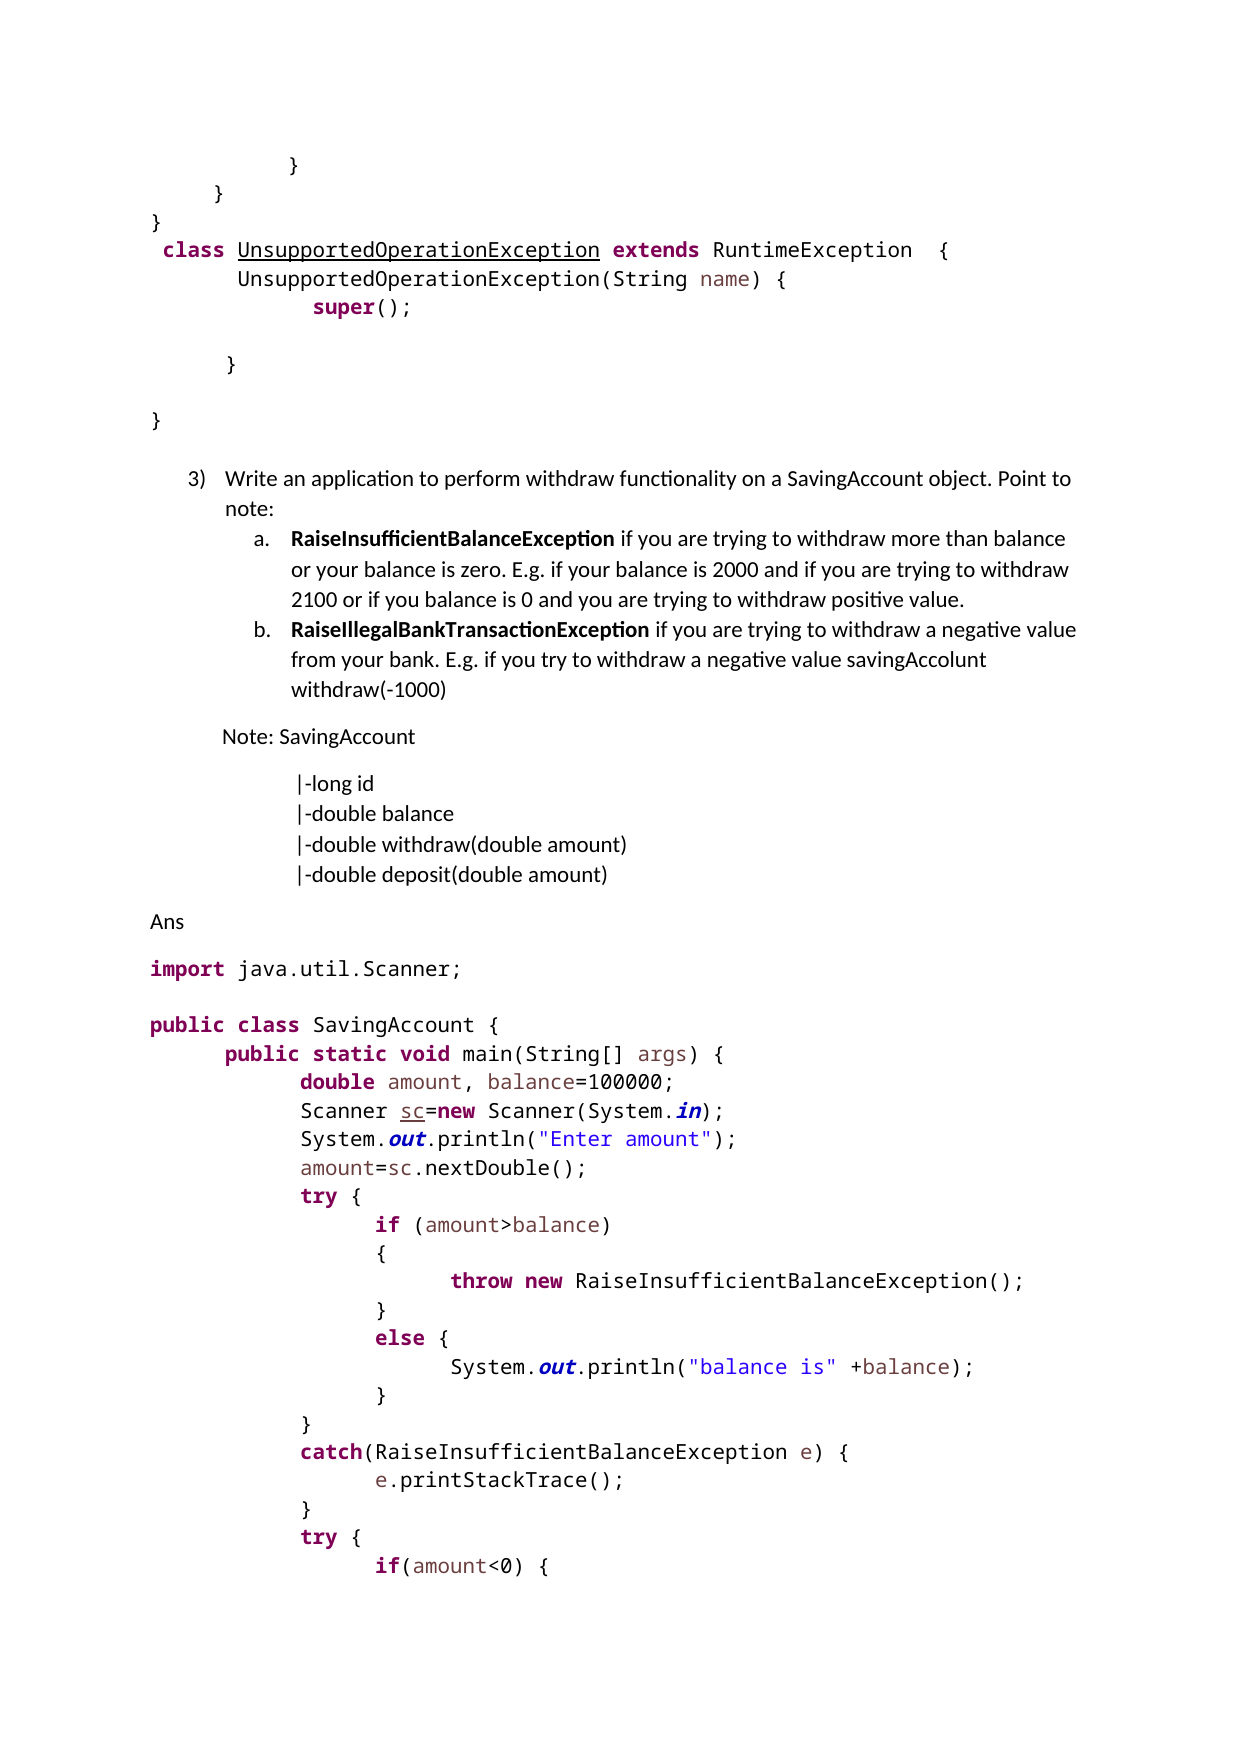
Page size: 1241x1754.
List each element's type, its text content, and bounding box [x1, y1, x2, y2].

text public class SavingAccount { [150, 1011, 1090, 1039]
text } [150, 1380, 1090, 1409]
text } [150, 406, 1090, 434]
text if(amount<0) { [150, 1551, 1090, 1579]
text amount=sc.nextDouble(); [150, 1153, 1090, 1181]
text |-double deposit(double amount) [150, 860, 1090, 888]
text catch(RaiseInsufficientBalanceException e) { [150, 1437, 1090, 1466]
text Ans [150, 907, 1090, 935]
text Note: SavingAccount [150, 722, 1090, 751]
text } [150, 1295, 1090, 1323]
text if (amount>balance) [150, 1210, 1090, 1238]
text System.out.println("balance is" +balance); [150, 1352, 1090, 1380]
text |-double withdraw(double amount) [150, 830, 1090, 858]
text System.out.println("Enter amount"); [150, 1124, 1090, 1153]
text throw new RaiseInsufficientBalanceException(); [150, 1267, 1090, 1295]
text } [150, 349, 1090, 377]
list RaiseIllegalBankTransactionException if you are trying to withdraw a negative value from your bank. E.g. if you try to withdraw a negative value savingAccolunt withdraw(-1000) [253, 615, 1090, 704]
text } [150, 150, 1090, 178]
text class UnsupportedOperationException extends RuntimeException { [150, 235, 1090, 264]
text try { [150, 1522, 1090, 1551]
text } [150, 1494, 1090, 1522]
list RaiseInsufficientBalanceException if you are trying to withdraw more than balance or your balance is zero. E.g. if your balance is 2000 and if you are trying to withdraw 2100 or if you balance is 0 and you are trying to withdraw positive value. [253, 524, 1090, 613]
text } [150, 178, 1090, 207]
text } [150, 207, 1090, 235]
text UnsupportedOperationException(String name) { [150, 264, 1090, 292]
text import java.util.Scanner; [150, 954, 1090, 982]
list Write an application to perform withdraw functionality on a SavingAccount object. Point to note: [187, 464, 1090, 522]
text else { [150, 1323, 1090, 1352]
text } [150, 1409, 1090, 1437]
text Scanner sc=new Scanner(System.in); [150, 1096, 1090, 1124]
text try { [150, 1181, 1090, 1210]
text { [150, 1238, 1090, 1267]
text |-double balance [150, 799, 1090, 828]
text double amount, balance=100000; [150, 1067, 1090, 1096]
text public static void main(String[] args) { [150, 1039, 1090, 1067]
text e.printStackTrace(); [150, 1466, 1090, 1494]
text super(); [150, 292, 1090, 321]
text |-long id [150, 769, 1090, 797]
